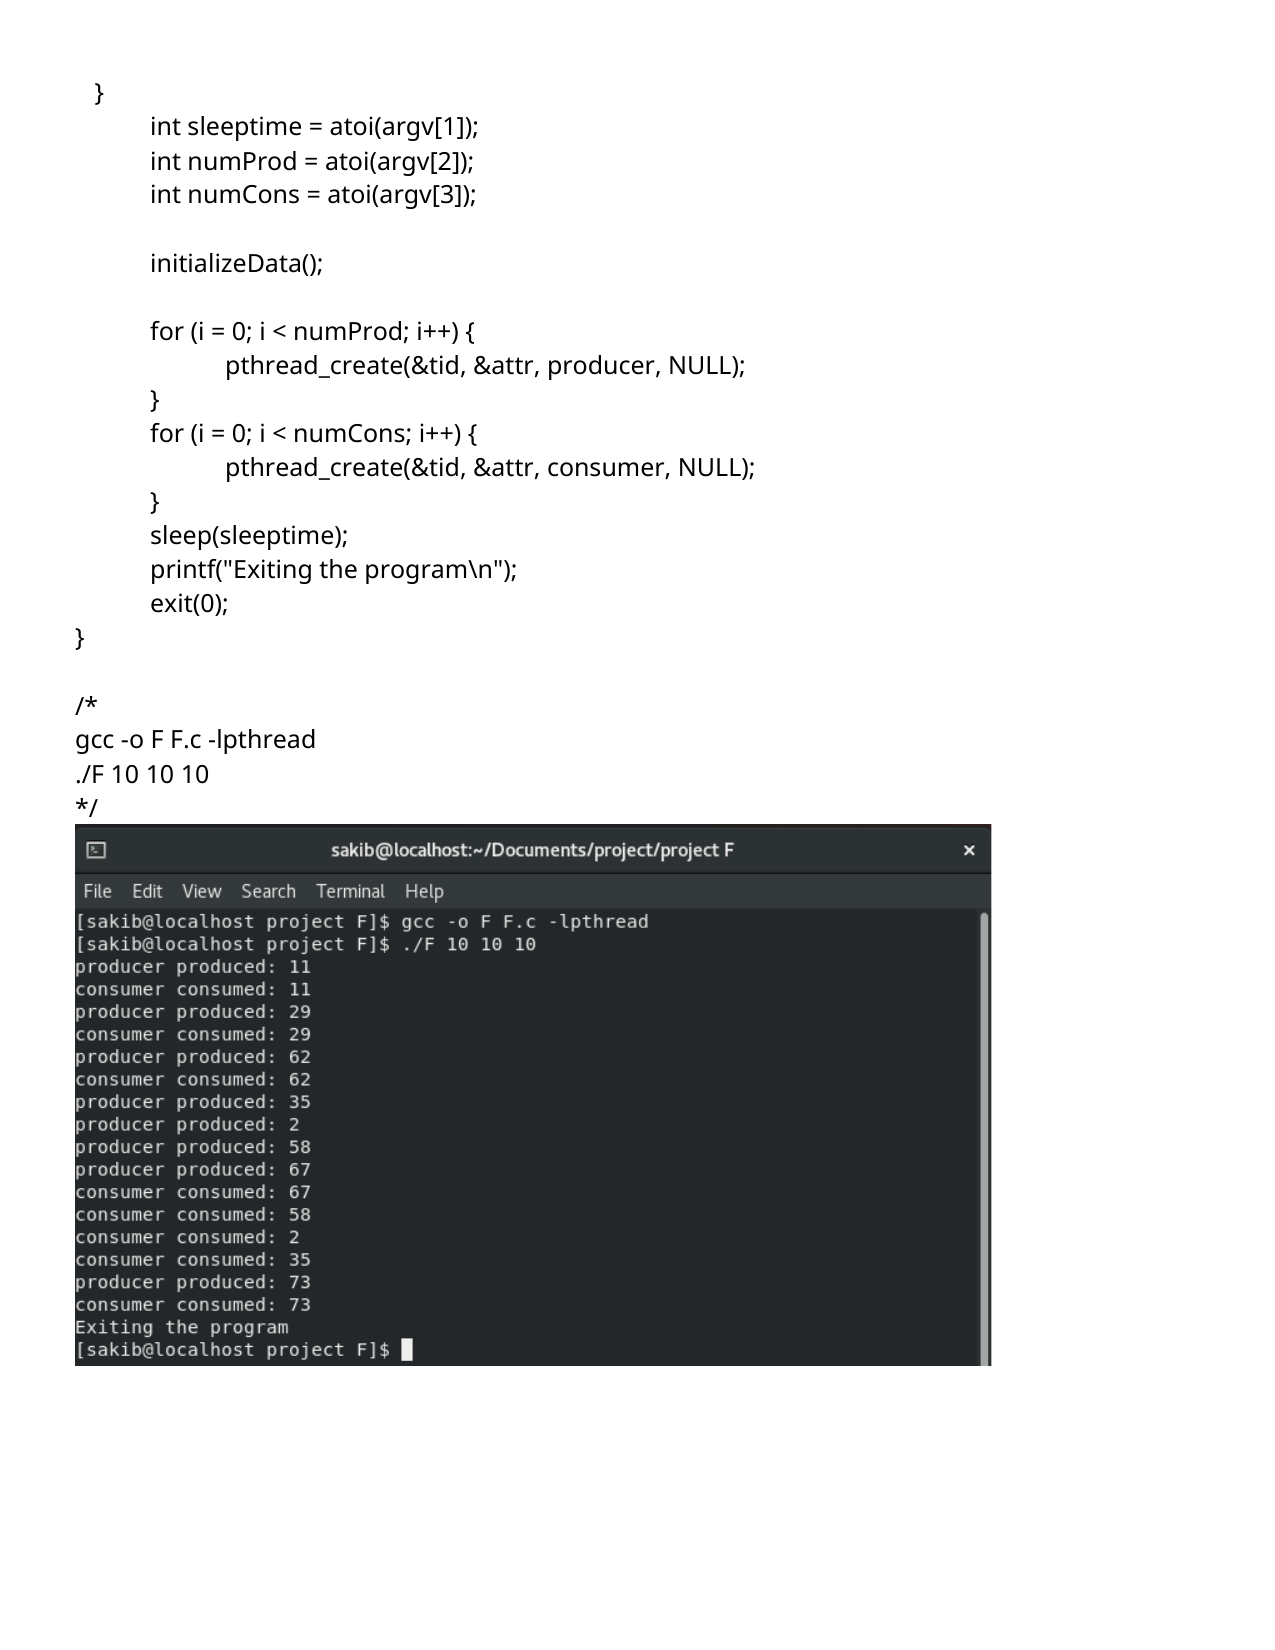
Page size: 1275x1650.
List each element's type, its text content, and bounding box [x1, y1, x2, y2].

text pthread_create(&tid, &attr, consumer, NULL); [75, 450, 1200, 484]
text gcc -o F F.c -lpthread [75, 722, 1200, 756]
text initializeData(); [75, 245, 1200, 279]
text int sleeptime = atoi(argv[1]); [75, 109, 1200, 143]
text } [75, 484, 1200, 518]
text sleep(sleeptime); [75, 518, 1200, 552]
text for (i = 0; i < numCons; i++) { [75, 416, 1200, 450]
text printf("Exiting the program\n"); [75, 552, 1200, 586]
text } [75, 382, 1200, 416]
text } [75, 75, 1200, 109]
picture [75, 824, 992, 1366]
text for (i = 0; i < numProd; i++) { [75, 313, 1200, 347]
text ./F 10 10 10 [75, 756, 1200, 790]
text /* [75, 688, 1200, 722]
text } [75, 620, 1200, 654]
text int numCons = atoi(argv[3]); [75, 177, 1200, 211]
text exit(0); [75, 586, 1200, 620]
text pthread_create(&tid, &attr, producer, NULL); [75, 347, 1200, 382]
text int numProd = atoi(argv[2]); [75, 143, 1200, 177]
text */ [75, 790, 1200, 824]
